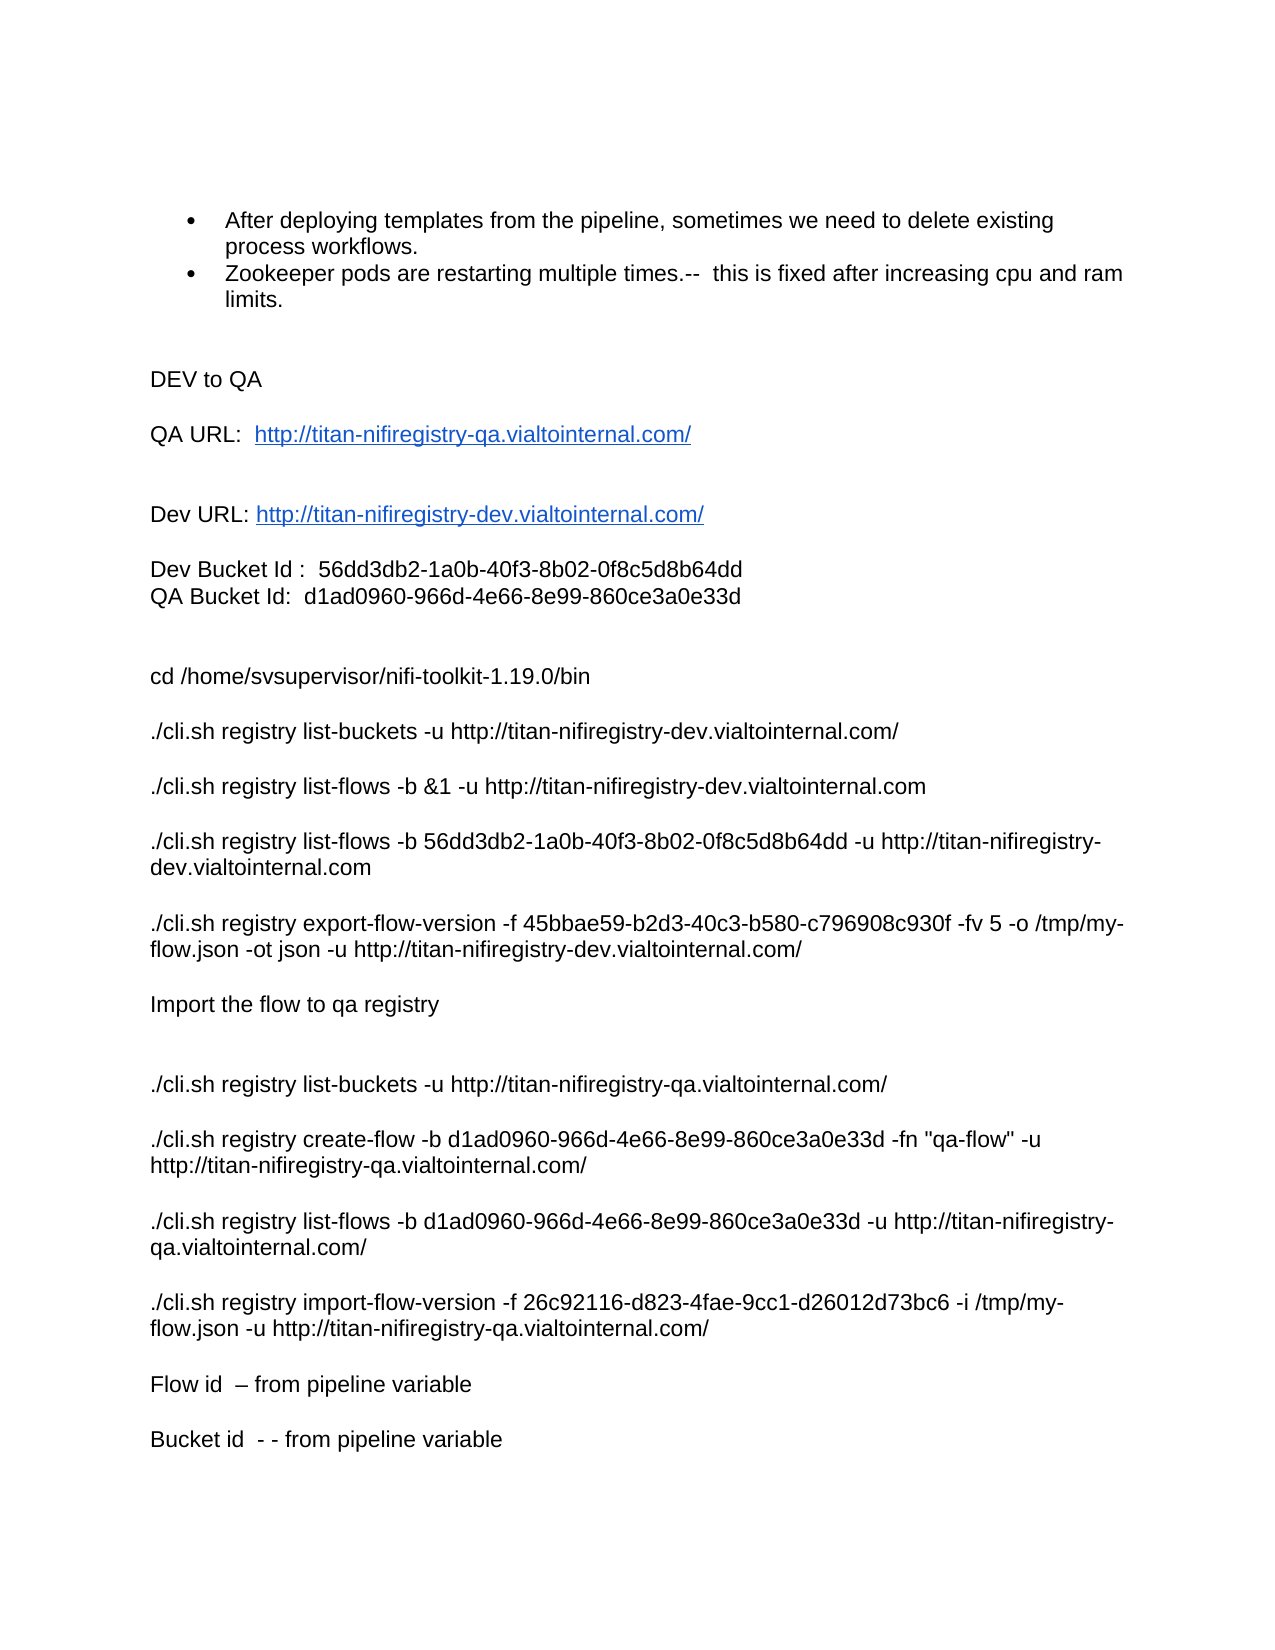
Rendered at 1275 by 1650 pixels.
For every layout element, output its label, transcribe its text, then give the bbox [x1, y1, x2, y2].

list After deploying templates from the pipeline, sometimes we need to delete existing process workflows. [187, 207, 1125, 259]
text ./cli.sh registry list-flows -b d1ad0960-966d-4e66-8e99-860ce3a0e33d -u http://titan-nifiregistry-qa.vialtointernal.com/ [150, 1208, 1125, 1260]
text ./cli.sh registry list-flows -b &1 -u http://titan-nifiregistry-dev.vialtointernal.com [150, 773, 1125, 799]
text cd /home/svsupervisor/nifi-toolkit-1.19.0/bin [150, 663, 1125, 689]
text ./cli.sh registry list-buckets -u http://titan-nifiregistry-dev.vialtointernal.com/ [150, 718, 1125, 744]
text Dev Bucket Id : 56dd3db2-1a0b-40f3-8b02-0f8c5d8b64dd [150, 556, 1125, 583]
text Dev URL: http://titan-nifiregistry-dev.vialtointernal.com/ [150, 501, 1125, 527]
text DEV to QA [150, 366, 1125, 392]
text Flow id – from pipeline variable [150, 1371, 1125, 1397]
text Bucket id - - from pipeline variable [150, 1426, 1125, 1452]
text ./cli.sh registry list-buckets -u http://titan-nifiregistry-qa.vialtointernal.com/ [150, 1071, 1125, 1097]
text ./cli.sh registry create-flow -b d1ad0960-966d-4e66-8e99-860ce3a0e33d -fn "qa-flow" -u http://titan-nifiregistry-qa.vialtointernal.com/ [150, 1126, 1125, 1179]
text ./cli.sh registry export-flow-version -f 45bbae59-b2d3-40c3-b580-c796908c930f -fv 5 -o /tmp/my-flow.json -ot json -u http://titan-nifiregistry-dev.vialtointernal.com/ [150, 909, 1125, 962]
text ./cli.sh registry list-flows -b 56dd3db2-1a0b-40f3-8b02-0f8c5d8b64dd -u http://titan-nifiregistry-dev.vialtointernal.com [150, 828, 1125, 881]
text QA Bucket Id: d1ad0960-966d-4e66-8e99-860ce3a0e33d [150, 583, 1125, 609]
text QA URL: http://titan-nifiregistry-qa.vialtointernal.com/ [150, 421, 1125, 447]
text Import the flow to qa registry [150, 991, 1125, 1017]
text ./cli.sh registry import-flow-version -f 26c92116-d823-4fae-9cc1-d26012d73bc6 -i /tmp/my-flow.json -u http://titan-nifiregistry-qa.vialtointernal.com/ [150, 1289, 1125, 1342]
list Zookeeper pods are restarting multiple times.-- this is fixed after increasing cpu and ram limits. [187, 259, 1125, 312]
